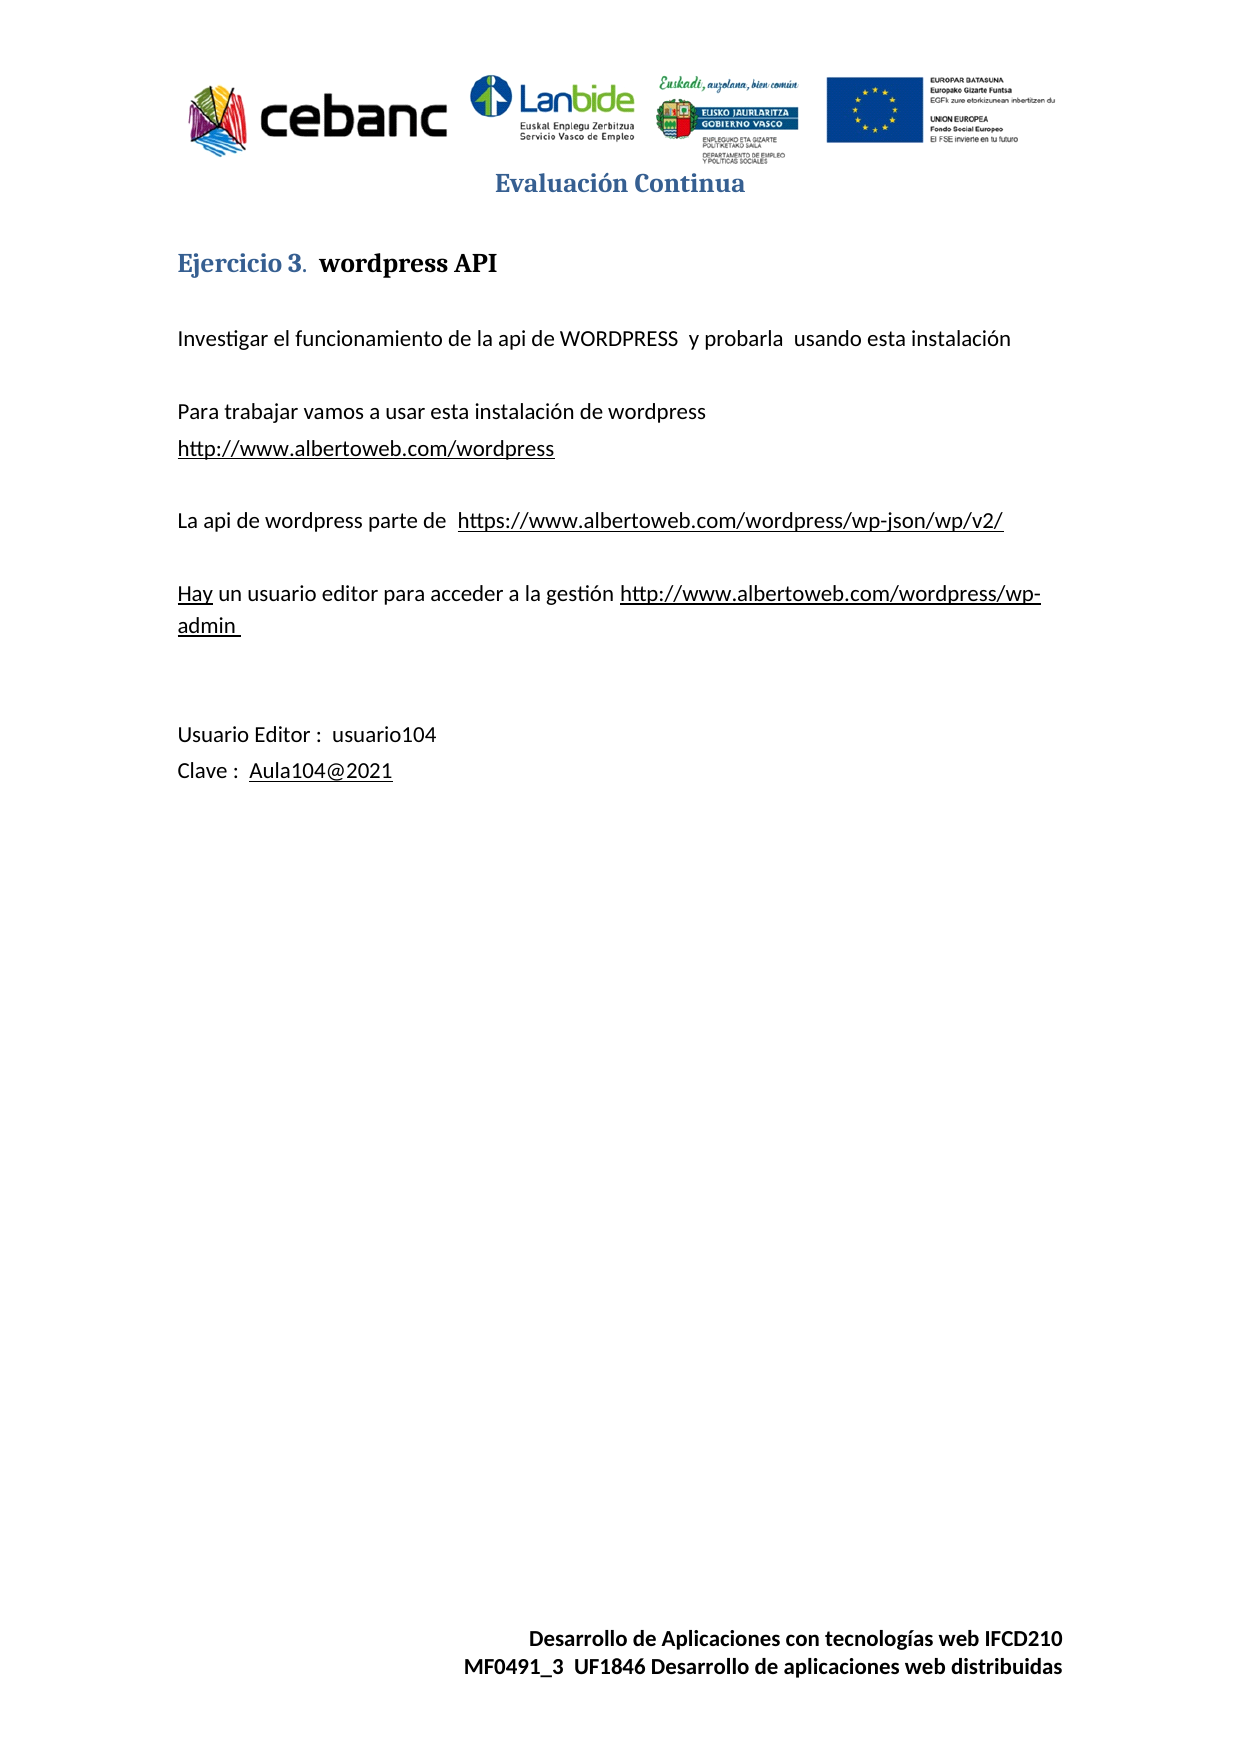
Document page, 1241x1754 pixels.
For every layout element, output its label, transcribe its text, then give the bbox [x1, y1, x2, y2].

subtitle Evaluación Continua [177, 168, 1063, 200]
text Usuario Editor : usuario104 [177, 720, 1063, 748]
text http://www.albertoweb.com/wordpress [177, 434, 1063, 462]
subtitle Ejercicio 3. wordpress API [177, 248, 1063, 279]
text Investigar el funcionamiento de la api de WORDPRESS y probarla usando esta instalación [177, 324, 1063, 353]
picture [177, 73, 1063, 165]
text Para trabajar vamos a usar esta instalación de wordpress [177, 397, 1063, 425]
text La api de wordpress parte de https://www.albertoweb.com/wordpress/wp-json/wp/v2/ [177, 506, 1063, 534]
text Clave : Aula104@2021 [177, 757, 1063, 785]
text Hay un usuario editor para acceder a la gestión http://www.albertoweb.com/wordpress/wp-admin [177, 579, 1063, 639]
